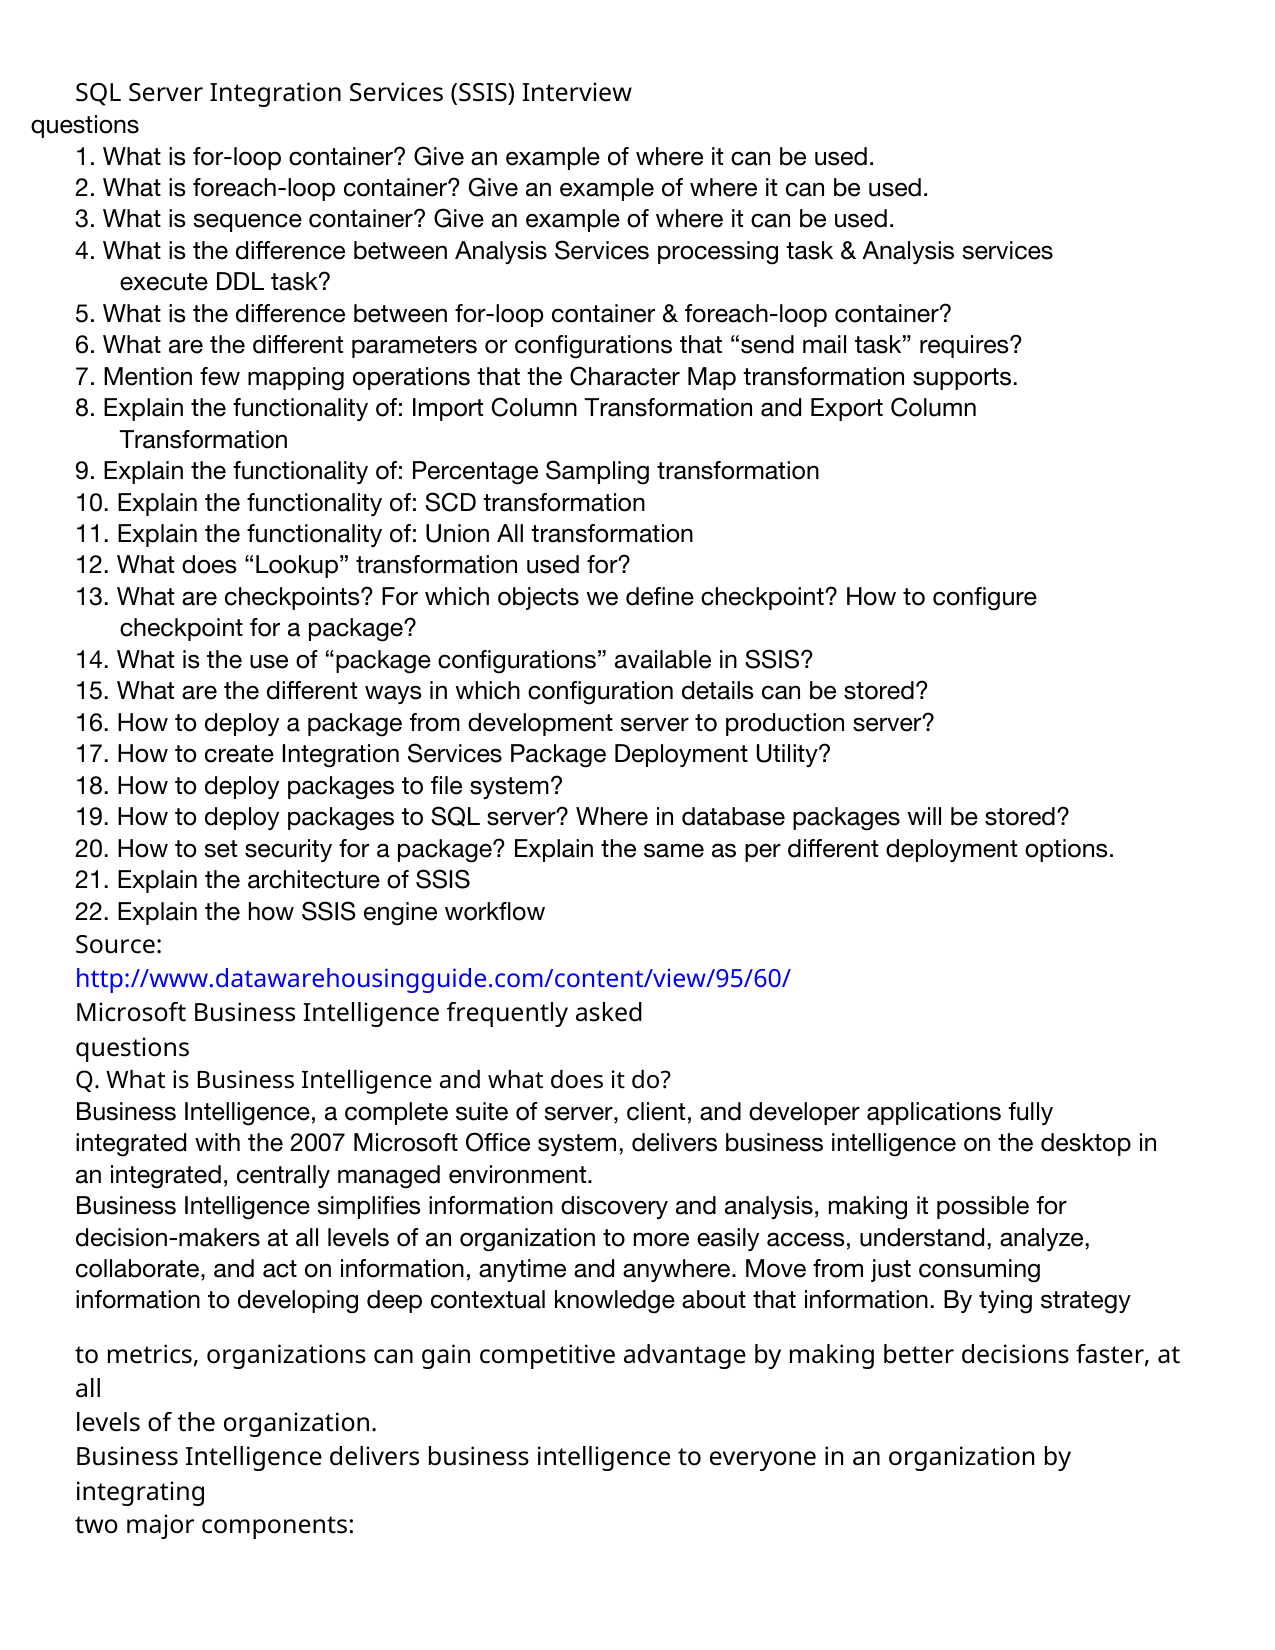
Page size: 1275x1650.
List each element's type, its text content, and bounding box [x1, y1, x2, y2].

text Business Intelligence, a complete suite of server, client, and developer applications fully integrated with the 2007 Microsoft Office system, delivers business intelligence on the desktop in an integrated, centrally managed environment. [75, 1096, 1200, 1190]
text http://www.datawarehousingguide.com/content/view/95/60/ [75, 961, 1200, 995]
text questions [75, 1029, 1200, 1063]
text questions 1. What is for-loop container? Give an example of where it can be used. 2. What is foreach-loop container? Give an example of where it can be used. 3. What is sequence container? Give an example of where it can be used. 4. What is the difference between Analysis Services processing task & Analysis services [31, 109, 1200, 266]
text Business Intelligence simplifies information discovery and analysis, making it possible for decision-makers at all levels of an organization to more easily access, understand, analyze, collaborate, and act on information, anytime and anywhere. Move from just consuming information to developing deep contextual knowledge about that information. By tying strategy [75, 1190, 1200, 1316]
text Q. What is Business Intelligence and what does it do? [75, 1063, 1200, 1096]
text Business Intelligence delivers business intelligence to everyone in an organization by integrating [75, 1439, 1200, 1507]
text two major components: [75, 1507, 1200, 1541]
text levels of the organization. [75, 1405, 1200, 1439]
text Transformation 9. Explain the functionality of: Percentage Sampling transformation 10. Explain the functionality of: SCD transformation 11. Explain the functionality of: Union All transformation 12. What does “Lookup” transformation used for? 13. What are checkpoints? For which objects we define checkpoint? How to configure [75, 424, 1200, 612]
text to metrics, organizations can gain competitive advantage by making better decisions faster, at all [75, 1337, 1200, 1405]
text execute DDL task? 5. What is the difference between for-loop container & foreach-loop container? 6. What are the different parameters or configurations that “send mail task” requires? 7. Mention few mapping operations that the Character Map transformation supports. 8. Explain the functionality of: Import Column Transformation and Export Column [75, 266, 1200, 424]
text Microsoft Business Intelligence frequently asked [75, 995, 1200, 1029]
text SQL Server Integration Services (SSIS) Interview [75, 75, 1200, 109]
text Source: [75, 927, 1200, 961]
text checkpoint for a package? 14. What is the use of “package configurations” available in SSIS? 15. What are the different ways in which configuration details can be stored? 16. How to deploy a package from development server to production server? 17. How to create Integration Services Package Deployment Utility? 18. How to deploy packages to file system? 19. How to deploy packages to SQL server? Where in database packages will be stored? 20. How to set security for a package? Explain the same as per different deployment options. 21. Explain the architecture of SSIS 22. Explain the how SSIS engine workflow [75, 612, 1200, 927]
